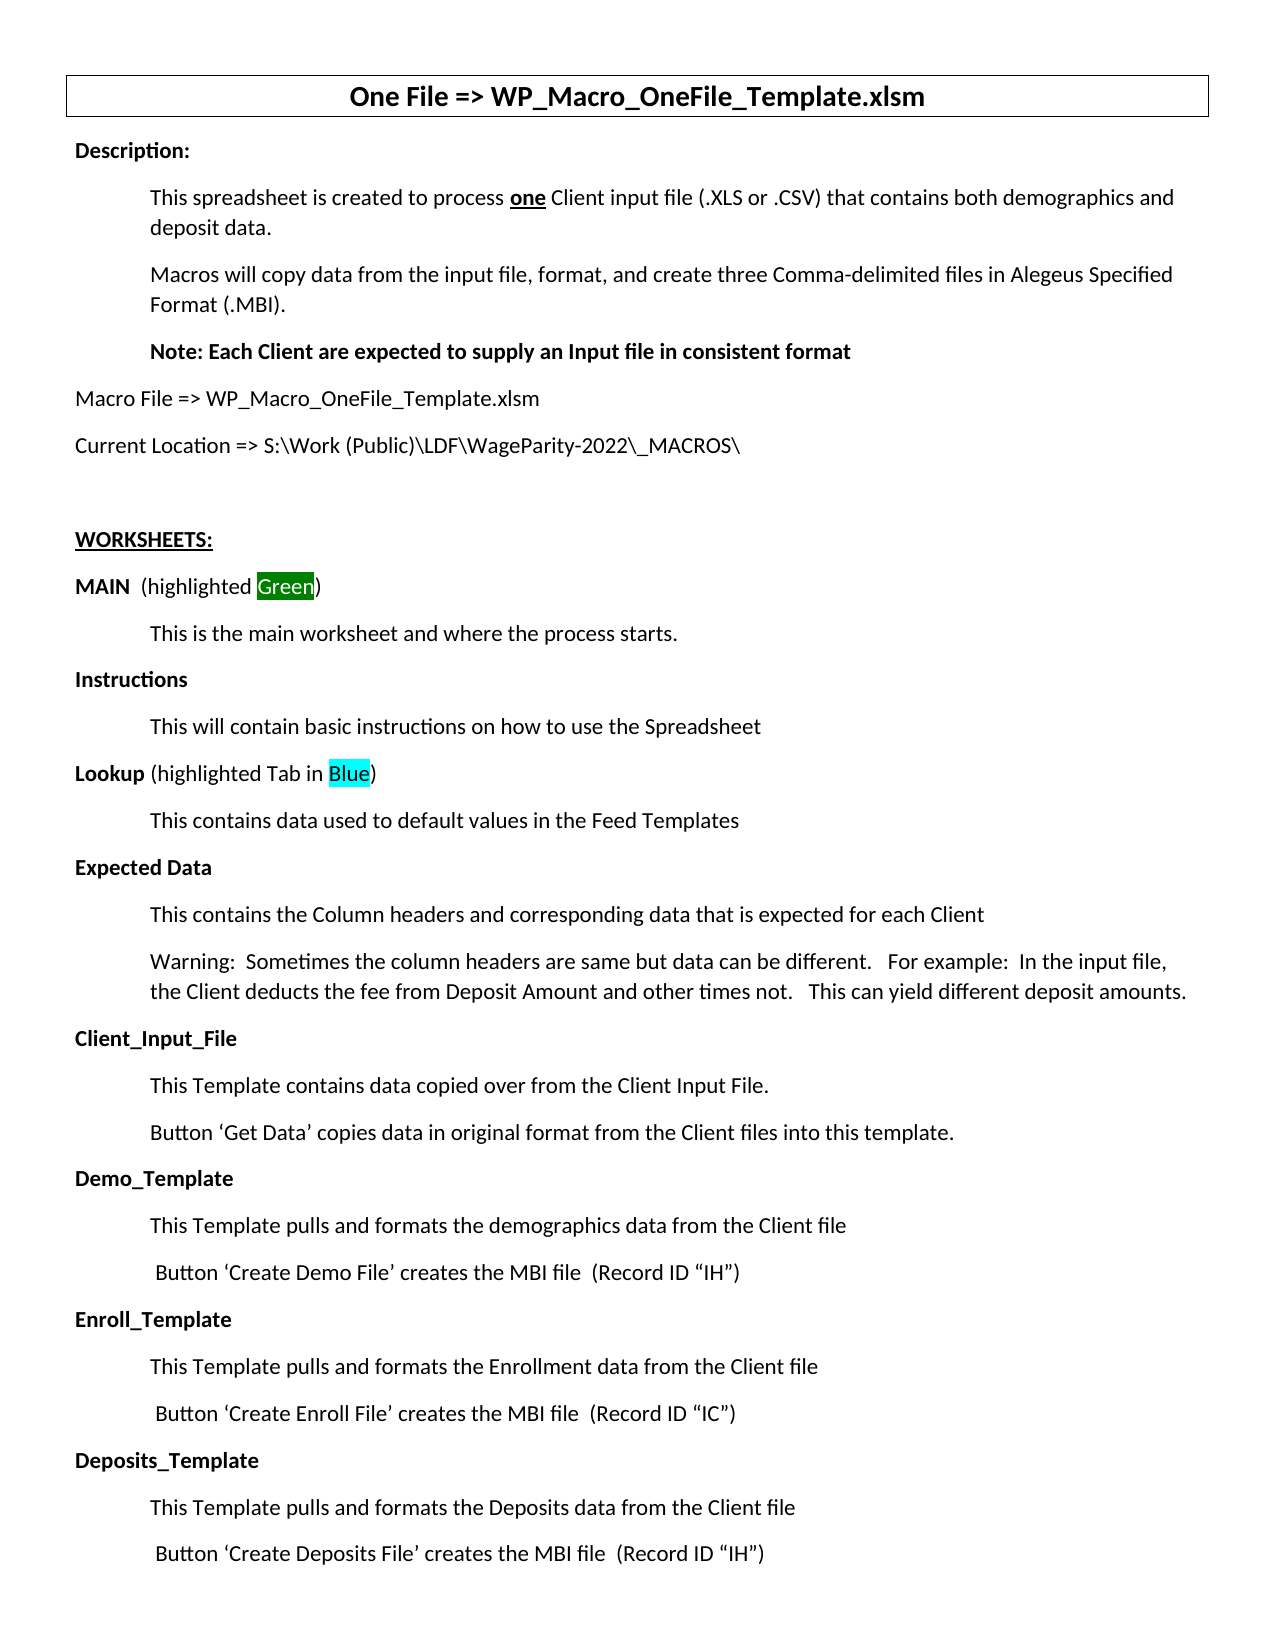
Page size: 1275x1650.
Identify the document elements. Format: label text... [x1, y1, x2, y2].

text This is the main worksheet and where the process starts. [75, 619, 1200, 647]
text Macros will copy data from the input file, format, and create three Comma-delimited files in Alegeus Specified Format (.MBI). [150, 260, 1200, 318]
text Button ‘Create Demo File’ creates the MBI file (Record ID “IH”) [75, 1258, 1200, 1286]
text Current Location => S:\Work (Public)\LDF\WageParity-2022\_MACROS\ [75, 431, 1200, 459]
text Lookup (highlighted Tab in Blue) [75, 759, 329, 787]
text This Template pulls and formats the demographics data from the Client file [150, 1211, 1200, 1239]
text This spreadsheet is created to process one Client input file (.XLS or .CSV) that contains both demographics and deposit data. [150, 183, 1200, 241]
text Enroll_Template [75, 1305, 1200, 1333]
text Macro File => WP_Macro_OneFile_Template.xlsm [75, 384, 1200, 412]
text This Template contains data copied over from the Client Input File. [75, 1071, 1200, 1099]
text Warning: Sometimes the column headers are same but data can be different. For example: In the input file, the Client deducts the fee from Deposit Amount and other times not. This can yield different deposit amounts. [150, 947, 1200, 1005]
text MAIN (highlighted Green) [314, 572, 1200, 600]
text Button ‘Create Enroll File’ creates the MBI file (Record ID “IC”) [75, 1399, 1200, 1427]
text Client_Input_File [75, 1024, 1200, 1052]
text Demo_Template [75, 1164, 1200, 1192]
text This will contain basic instructions on how to use the Spreadsheet [75, 712, 1200, 740]
text Description: [75, 136, 1200, 164]
text This Template pulls and formats the Deposits data from the Client file [150, 1493, 1200, 1521]
text One File => WP_Macro_OneFile_Template.xlsm [67, 76, 1208, 116]
text Button ‘Create Deposits File’ creates the MBI file (Record ID “IH”) [75, 1539, 1200, 1567]
text WORKSHEETS: [75, 525, 1200, 553]
text Expected Data [75, 853, 1200, 881]
text This Template pulls and formats the Enrollment data from the Client file [150, 1352, 1200, 1380]
text This contains data used to default values in the Feed Templates [75, 806, 1200, 834]
text This contains the Column headers and corresponding data that is expected for each Client [75, 900, 1200, 928]
text Note: Each Client are expected to supply an Input file in consistent format [75, 337, 1200, 365]
text MAIN (highlighted Green) [75, 572, 257, 600]
text Button ‘Get Data’ copies data in original format from the Client files into this template. [75, 1118, 1200, 1146]
text Lookup (highlighted Tab in Blue) [370, 759, 1200, 787]
text Deposits_Template [75, 1446, 1200, 1474]
text Instructions [75, 666, 1200, 693]
